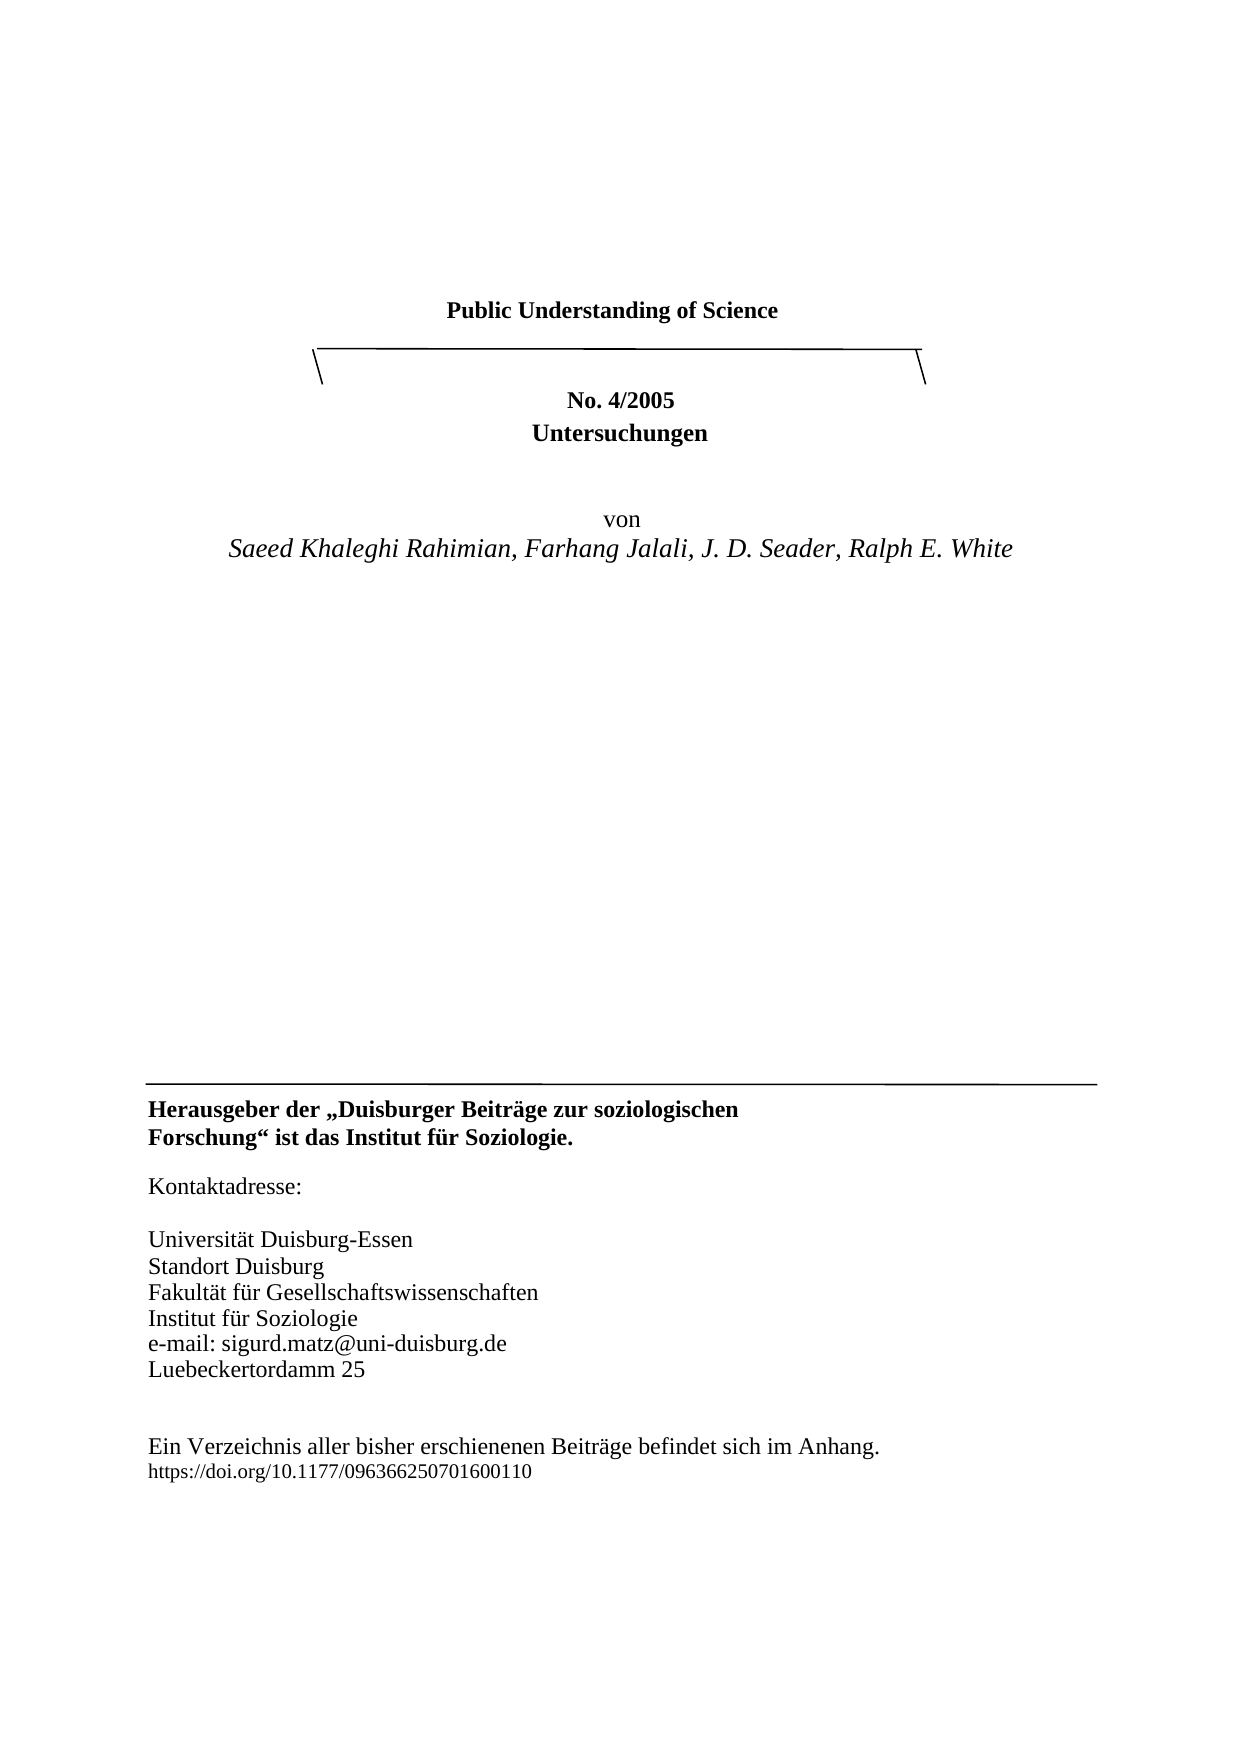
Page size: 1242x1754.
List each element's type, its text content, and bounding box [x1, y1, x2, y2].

text von [148, 504, 1096, 533]
text https://doi.org/10.1177/096366250701600110 [148, 1459, 1092, 1483]
text Universität Duisburg-Essen [148, 1225, 1092, 1253]
text Fakultät für Gesellschaftswissenschaften [148, 1280, 1092, 1306]
text Ein Verzeichnis aller bisher erschienenen Beiträge befindet sich im Anhang. [148, 1432, 1092, 1459]
text e-mail: sigurd.matz@uni-duisburg.de [148, 1332, 1092, 1357]
text Luebeckertordamm 25 [148, 1357, 443, 1383]
text Kontaktadresse: [148, 1172, 1092, 1199]
text Institut für Soziologie [148, 1306, 1092, 1332]
text Herausgeber der „Duisburger Beiträge zur soziologischen Forschung“ ist das Institut für Soziologie. [148, 1096, 837, 1150]
text Standort Duisburg [148, 1253, 1092, 1280]
text Untersuchungen [148, 418, 1092, 446]
text No. 4/2005 [148, 386, 1094, 414]
text Public Understanding of Science [148, 297, 1077, 324]
text Saeed Khaleghi Rahimian, Farhang Jalali, J. D. Seader, Ralph E. White [148, 533, 1094, 564]
